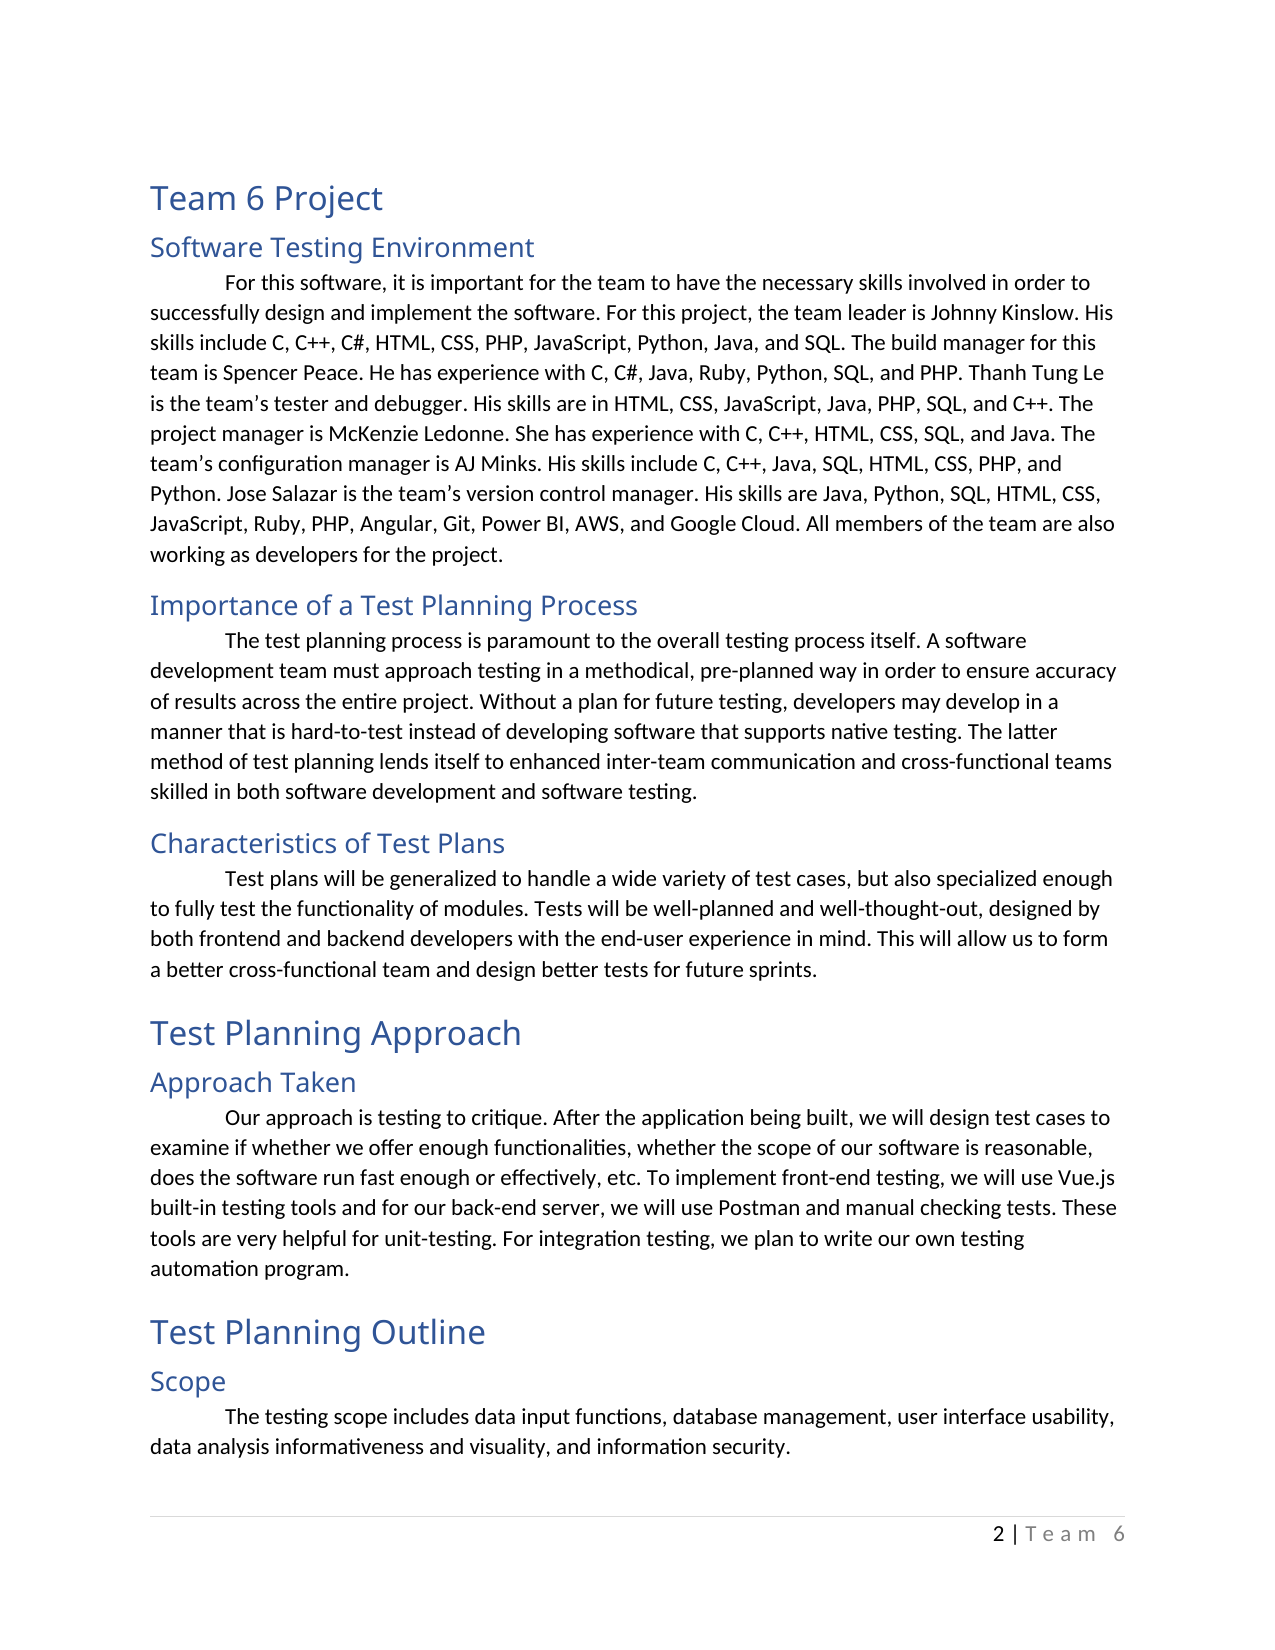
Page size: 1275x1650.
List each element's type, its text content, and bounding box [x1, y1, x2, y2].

subtitle Test Planning Approach [150, 1010, 1125, 1055]
text For this software, it is important for the team to have the necessary skills involved in order to successfully design and implement the software. For this project, the team leader is Johnny Kinslow. His skills include C, C++, C#, HTML, CSS, PHP, JavaScript, Python, Java, and SQL. The build manager for this team is Spencer Peace. He has experience with C, C#, Java, Ruby, Python, SQL, and PHP. Thanh Tung Le is the team’s tester and debugger. His skills are in HTML, CSS, JavaScript, Java, PHP, SQL, and C++. The project manager is McKenzie Ledonne. She has experience with C, C++, HTML, CSS, SQL, and Java. The team’s configuration manager is AJ Minks. His skills include C, C++, Java, SQL, HTML, CSS, PHP, and Python. Jose Salazar is the team’s version control manager. His skills are Java, Python, SQL, HTML, CSS, JavaScript, Ruby, PHP, Angular, Git, Power BI, AWS, and Google Cloud. All members of the team are also working as developers for the project. [150, 268, 1125, 568]
text Our approach is testing to critique. After the application being built, we will design test cases to examine if whether we offer enough functionalities, whether the scope of our software is reasonable, does the software run fast enough or effectively, etc. To implement front-end testing, we will use Vue.js built-in testing tools and for our back-end server, we will use Postman and manual checking tests. These tools are very helpful for unit-testing. For integration testing, we plan to write our own testing automation program. [150, 1103, 1125, 1282]
text The testing scope includes data input functions, database management, user interface usability, data analysis informativeness and visuality, and information security. [150, 1402, 1125, 1460]
subtitle Characteristics of Test Plans [150, 824, 1125, 861]
text The test planning process is paramount to the overall testing process itself. A software development team must approach testing in a methodical, pre-planned way in order to ensure accuracy of results across the entire project. Without a plan for future testing, developers may develop in a manner that is hard-to-test instead of developing software that supports native testing. The latter method of test planning lends itself to enhanced inter-team communication and cross-functional teams skilled in both software development and software testing. [150, 626, 1125, 806]
subtitle Team 6 Project [150, 175, 1125, 220]
subtitle Importance of a Test Planning Process [150, 587, 1125, 623]
subtitle Software Testing Environment [150, 228, 1125, 265]
subtitle Approach Taken [150, 1063, 1125, 1100]
text Test plans will be generalized to handle a wide variety of test cases, but also specialized enough to fully test the functionality of modules. Tests will be well-planned and well-thought-out, designed by both frontend and backend developers with the end-user experience in mind. This will allow us to form a better cross-functional team and design better tests for future sprints. [150, 864, 1125, 983]
subtitle Test Planning Outline [150, 1309, 1125, 1354]
subtitle Scope [150, 1362, 1125, 1399]
